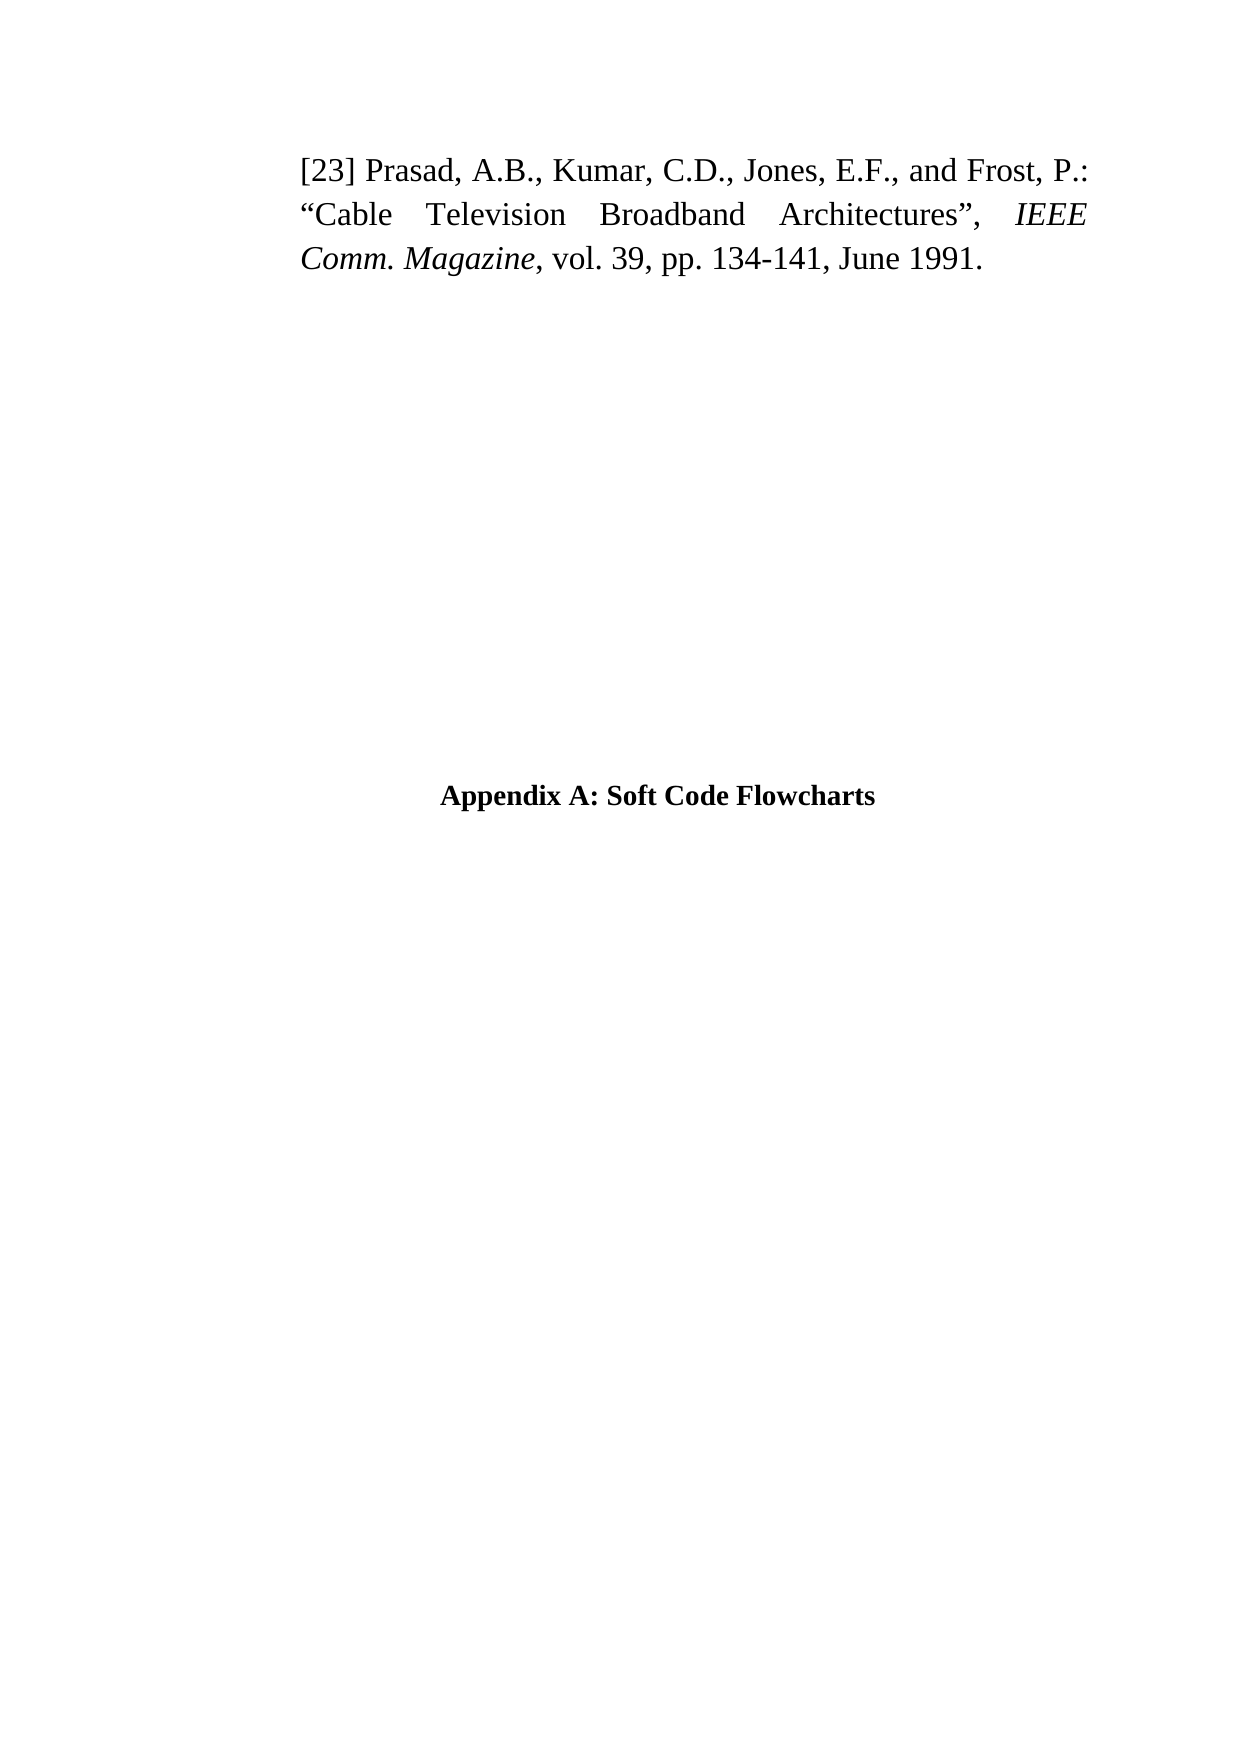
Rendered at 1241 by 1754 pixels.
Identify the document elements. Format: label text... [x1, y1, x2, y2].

text Appendix A: Soft Code Flowcharts [225, 778, 1090, 812]
list [23] Prasad, A.B., Kumar, C.D., Jones, E.F., and Frost, P.: “Cable Television Broadband Architectures”, IEEE Comm. Magazine, vol. 39, pp. 134-141, June 1991. [300, 150, 1090, 276]
